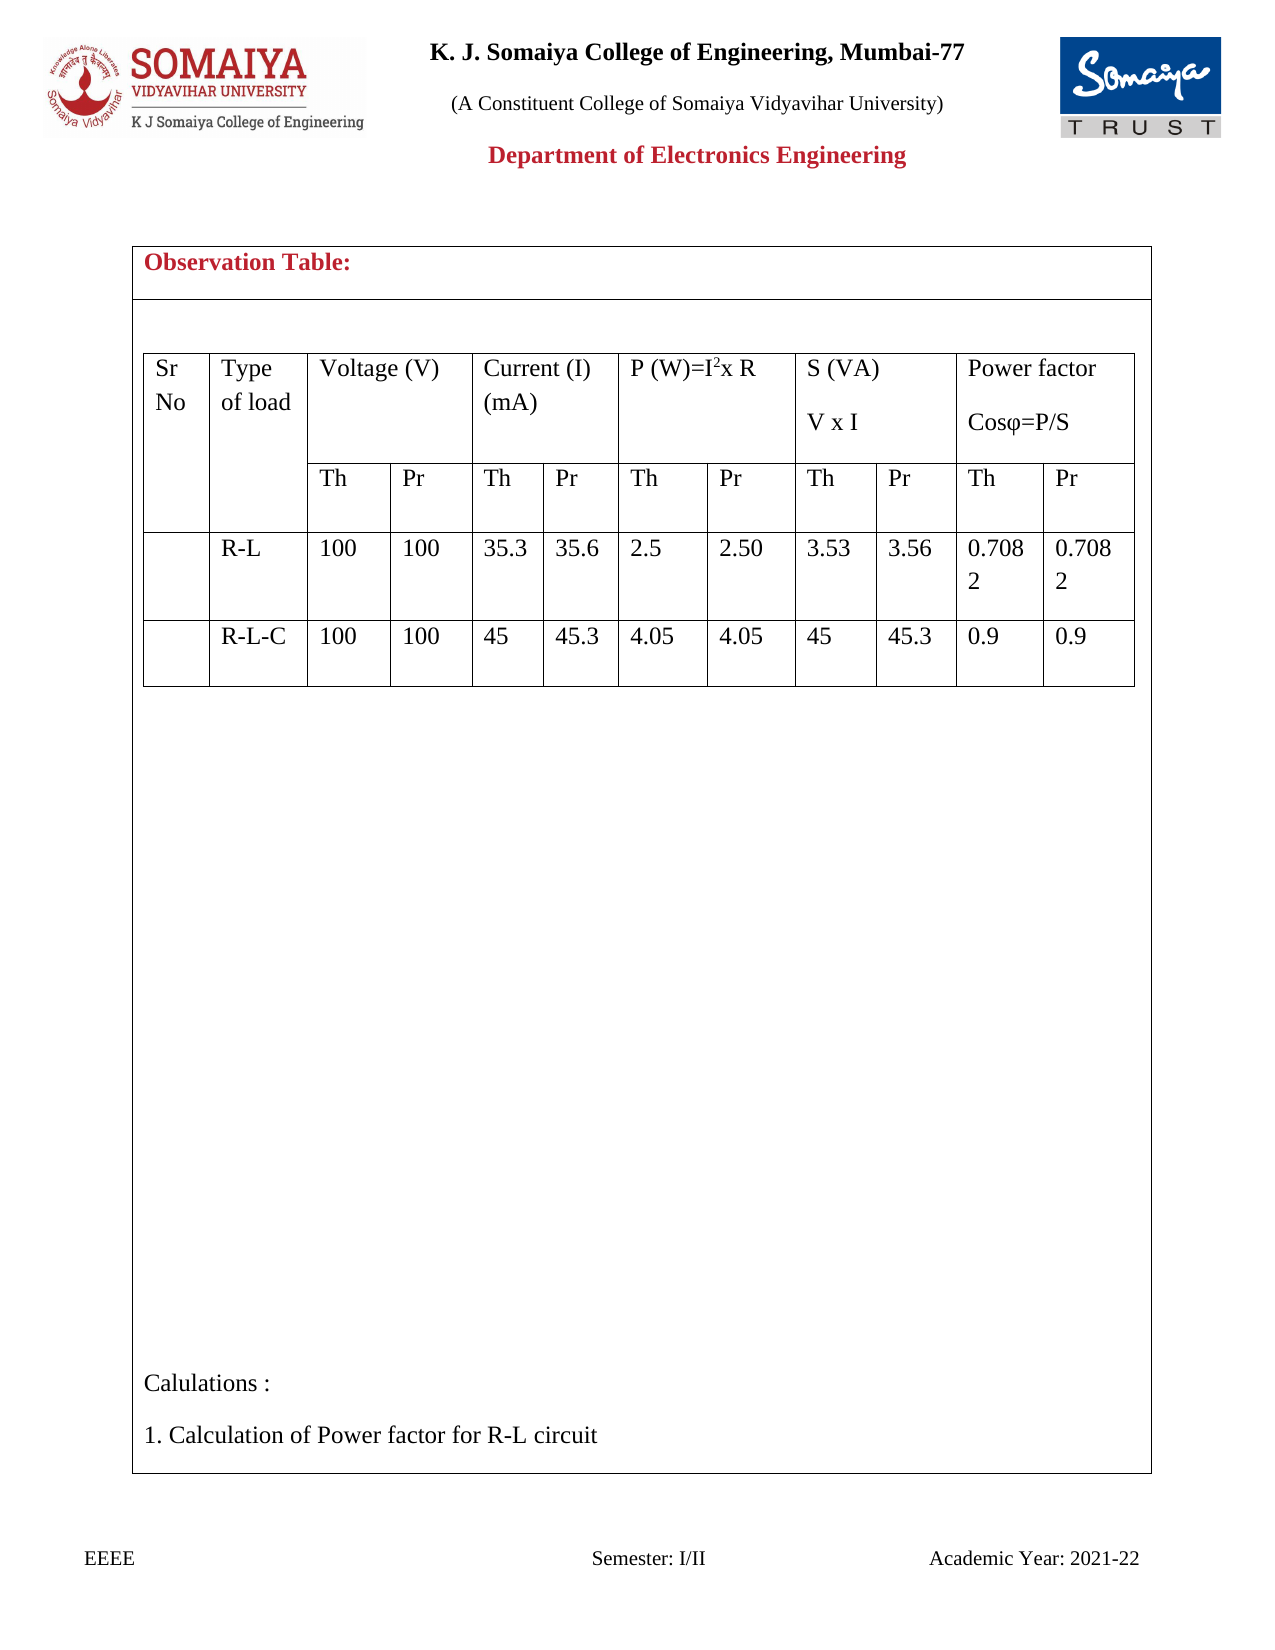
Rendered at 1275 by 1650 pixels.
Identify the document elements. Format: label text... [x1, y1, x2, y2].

picture [1060, 37, 1222, 138]
table_header Observation Table: [133, 247, 1151, 299]
picture [42, 37, 367, 138]
